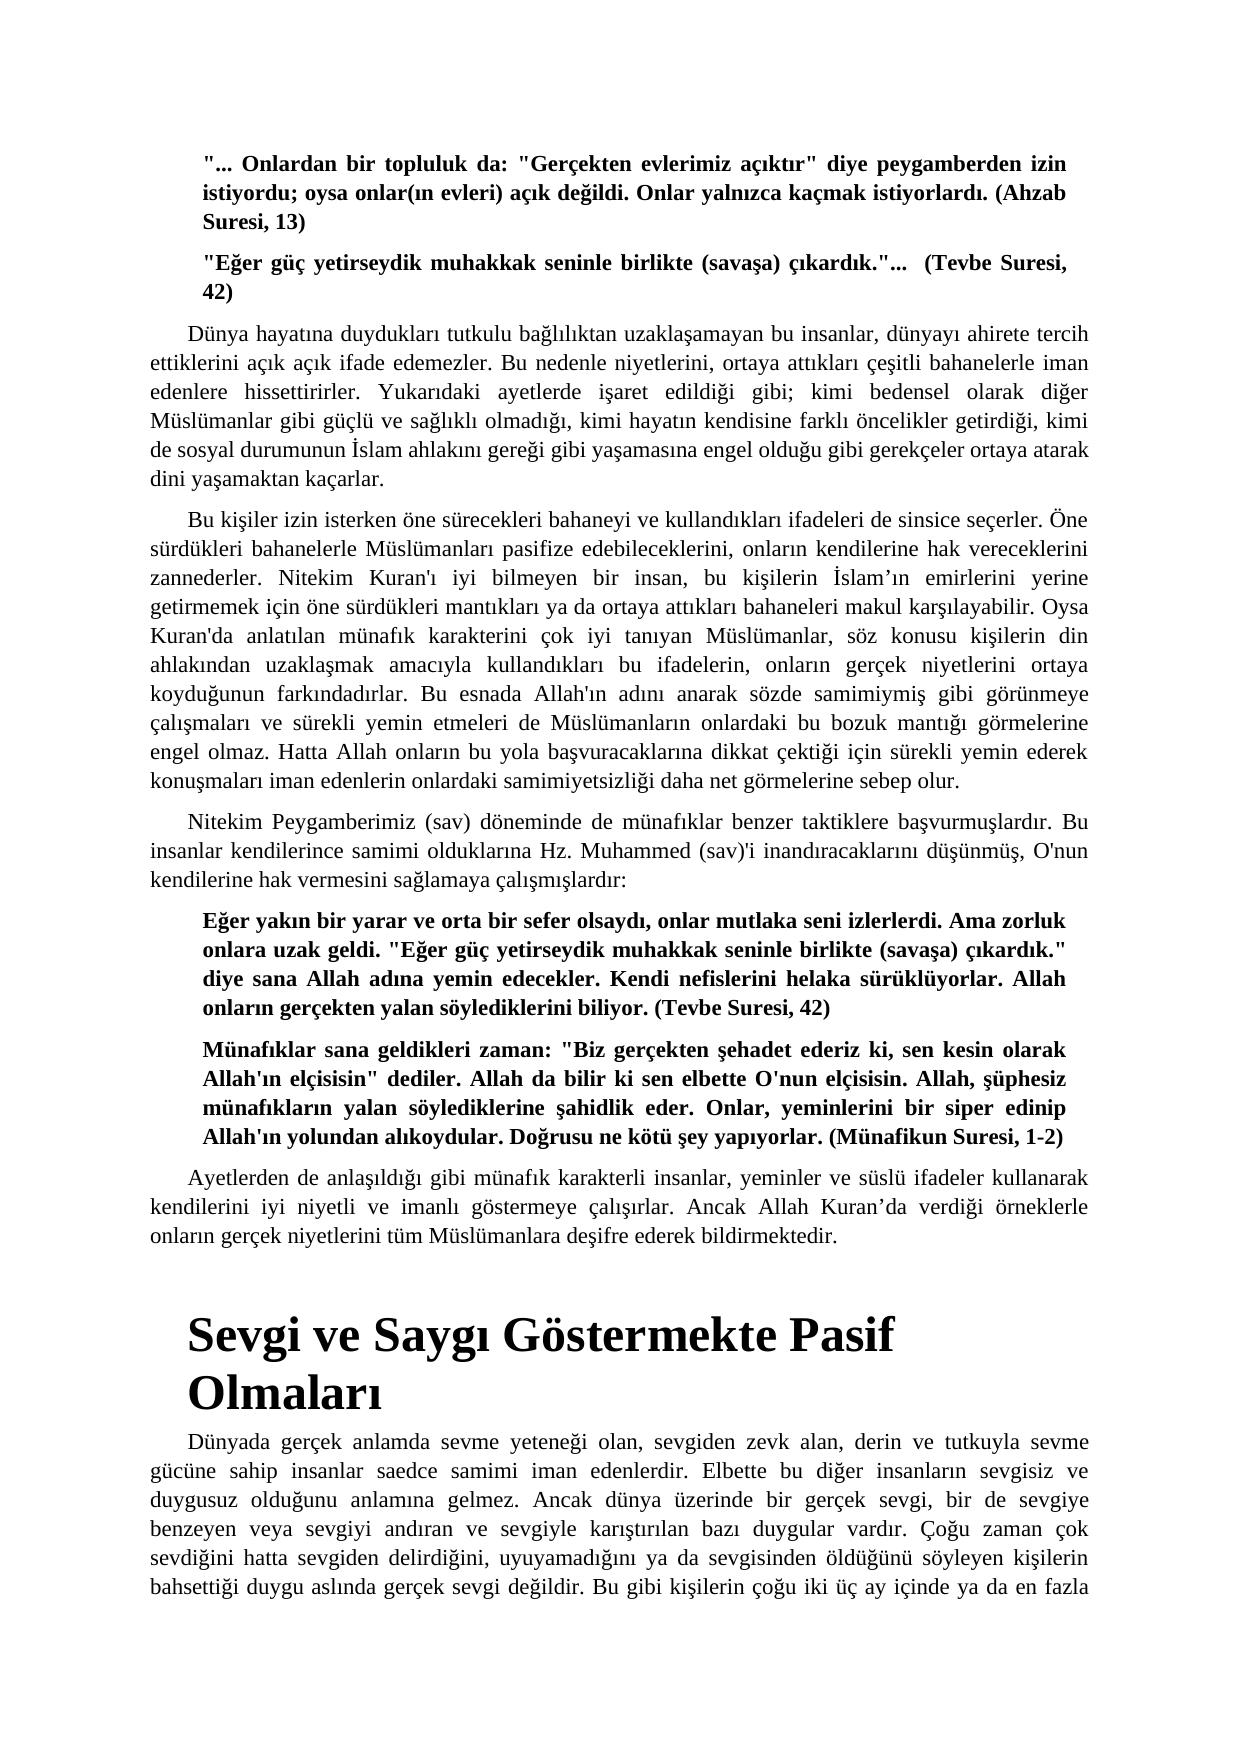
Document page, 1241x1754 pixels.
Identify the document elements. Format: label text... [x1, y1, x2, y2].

text Bu kişiler izin isterken öne sürecekleri bahaneyi ve kullandıkları ifadeleri de sinsice seçerler. Öne sürdükleri bahanelerle Müslümanları pasifize edebileceklerini, onların kendilerine hak vereceklerini zannederler. Nitekim Kuran'ı iyi bilmeyen bir insan, bu kişilerin İslam’ın emirlerini yerine getirmemek için öne sürdükleri mantıkları ya da ortaya attıkları bahaneleri makul karşılayabilir. Oysa Kuran'da anlatılan münafık karakterini çok iyi tanıyan Müslümanlar, söz konusu kişilerin din ahlakından uzaklaşmak amacıyla kullandıkları bu ifadelerin, onların gerçek niyetlerini ortaya koyduğunun farkındadırlar. Bu esnada Allah'ın adını anarak sözde samimiymiş gibi görünmeye çalışmaları ve sürekli yemin etmeleri de Müslümanların onlardaki bu bozuk mantığı görmelerine engel olmaz. Hatta Allah onların bu yola başvuracaklarına dikkat çektiği için sürekli yemin ederek konuşmaları iman edenlerin onlardaki samimiyetsizliği daha net görmelerine sebep olur. [150, 506, 1090, 793]
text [150, 1428, 1090, 1599]
text "... Onlardan bir topluluk da: "Gerçekten evlerimiz açıktır" diye peygamberden izin istiyordu; oysa onlar(ın evleri) açık değildi. Onlar yalnızca kaçmak istiyorlardı. (Ahzab Suresi, 13) [202, 150, 1068, 234]
text "Eğer güç yetirseydik muhakkak seninle birlikte (savaşa) çıkardık."... (Tevbe Suresi, 42) [202, 249, 1068, 305]
text Münafıklar sana geldikleri zaman: "Biz gerçekten şehadet ederiz ki, sen kesin olarak Allah'ın elçisisin" dediler. Allah da bilir ki sen elbette O'nun elçisisin. Allah, şüphesiz münafıkların yalan söylediklerine şahidlik eder. Onlar, yeminlerini bir siper edinip Allah'ın yolundan alıkoydular. Doğrusu ne kötü şey yapıyorlar. (Münafikun Suresi, 1-2) [202, 1036, 1068, 1149]
text Nitekim Peygamberimiz (sav) döneminde de münafıklar benzer taktiklere başvurmuşlardır. Bu insanlar kendilerince samimi olduklarına Hz. Muhammed (sav)'i inandıracaklarını düşünmüş, O'nun kendilerine hak vermesini sağlamaya çalışmışlardır: [150, 808, 1090, 892]
text Eğer yakın bir yarar ve orta bir sefer olsaydı, onlar mutlaka seni izlerlerdi. Ama zorluk onlara uzak geldi. "Eğer güç yetirseydik muhakkak seninle birlikte (savaşa) çıkardık." diye sana Allah adına yemin edecekler. Kendi nefislerini helaka sürüklüyorlar. Allah onların gerçekten yalan söylediklerini biliyor. (Tevbe Suresi, 42) [202, 907, 1068, 1021]
text Sevgi ve Saygı Göstermekte Pasif Olmaları [187, 1305, 1090, 1420]
text Dünya hayatına duydukları tutkulu bağlılıktan uzaklaşamayan bu insanlar, dünyayı ahirete tercih ettiklerini açık açık ifade edemezler. Bu nedenle niyetlerini, ortaya attıkları çeşitli bahanelerle iman edenlere hissettirirler. Yukarıdaki ayetlerde işaret edildiği gibi; kimi bedensel olarak diğer Müslümanlar gibi güçlü ve sağlıklı olmadığı, kimi hayatın kendisine farklı öncelikler getirdiği, kimi de sosyal durumunun İslam ahlakını gereği gibi yaşamasına engel olduğu gibi gerekçeler ortaya atarak dini yaşamaktan kaçarlar. [150, 320, 1090, 491]
text Ayetlerden de anlaşıldığı gibi münafık karakterli insanlar, yeminler ve süslü ifadeler kullanarak kendilerini iyi niyetli ve imanlı göstermeye çalışırlar. Ancak Allah Kuran’da verdiği örneklerle onların gerçek niyetlerini tüm Müslümanlara deşifre ederek bildirmektedir. [150, 1164, 1090, 1248]
